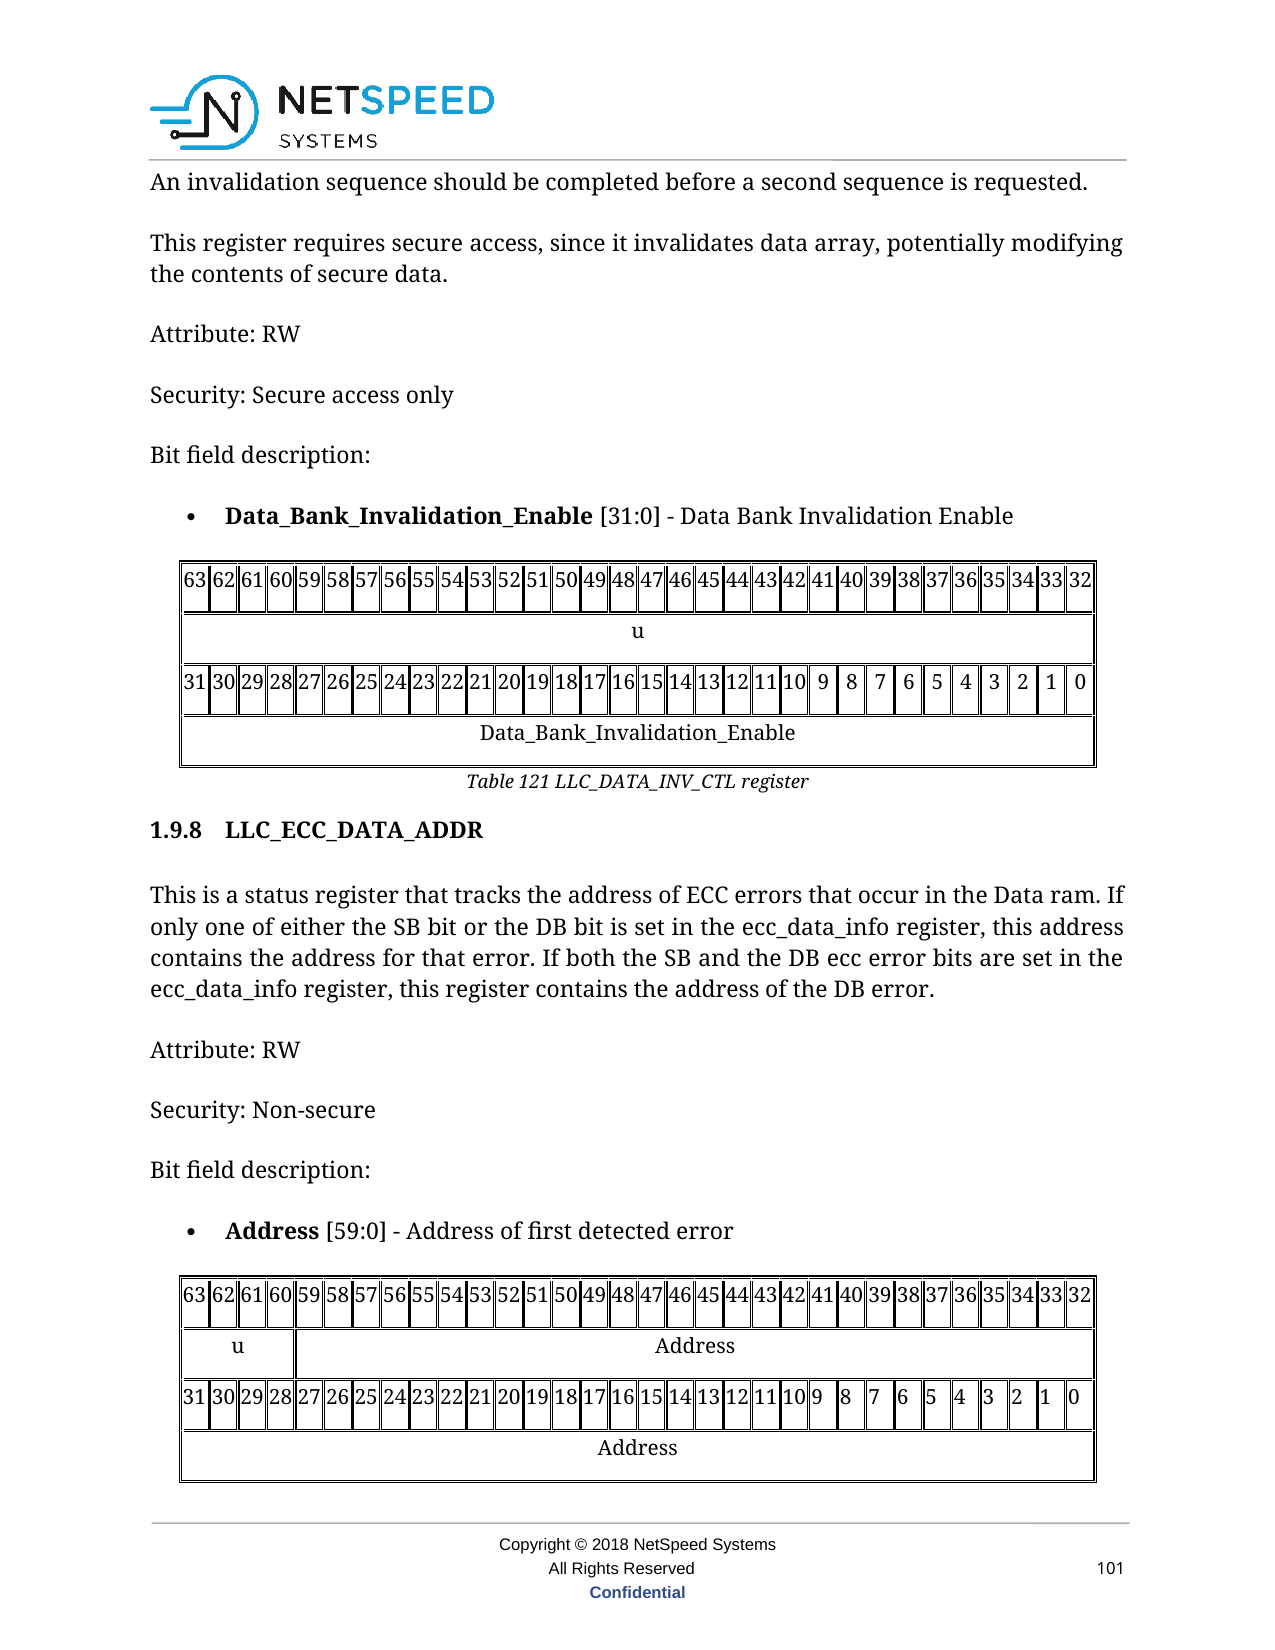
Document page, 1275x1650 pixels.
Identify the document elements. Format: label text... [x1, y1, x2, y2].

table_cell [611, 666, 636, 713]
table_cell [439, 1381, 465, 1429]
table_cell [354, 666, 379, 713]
list Address [59:0] - Address of first detected error [187, 1215, 1125, 1246]
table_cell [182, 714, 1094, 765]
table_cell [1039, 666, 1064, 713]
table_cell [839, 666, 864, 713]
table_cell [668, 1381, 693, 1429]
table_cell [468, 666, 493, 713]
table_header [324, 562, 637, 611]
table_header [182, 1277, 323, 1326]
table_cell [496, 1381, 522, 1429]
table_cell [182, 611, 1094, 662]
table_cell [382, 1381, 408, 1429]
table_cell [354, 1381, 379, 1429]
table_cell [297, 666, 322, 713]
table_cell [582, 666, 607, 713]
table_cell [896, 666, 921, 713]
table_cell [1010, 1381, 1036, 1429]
text Bit field description: [150, 1154, 1125, 1186]
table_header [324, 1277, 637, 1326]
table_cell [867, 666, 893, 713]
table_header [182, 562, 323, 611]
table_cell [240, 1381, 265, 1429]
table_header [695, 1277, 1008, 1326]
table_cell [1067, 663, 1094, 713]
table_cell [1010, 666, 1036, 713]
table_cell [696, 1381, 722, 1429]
list Data_Bank_Invalidation_Enable [31:0] - Data Bank Invalidation Enable [187, 500, 1125, 531]
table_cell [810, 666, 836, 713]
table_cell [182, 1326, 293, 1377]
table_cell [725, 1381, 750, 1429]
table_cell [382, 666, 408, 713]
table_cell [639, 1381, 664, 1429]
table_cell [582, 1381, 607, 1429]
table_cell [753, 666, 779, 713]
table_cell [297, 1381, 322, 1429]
subtitle LLC_ECC_DATA_ADDR [150, 814, 1125, 846]
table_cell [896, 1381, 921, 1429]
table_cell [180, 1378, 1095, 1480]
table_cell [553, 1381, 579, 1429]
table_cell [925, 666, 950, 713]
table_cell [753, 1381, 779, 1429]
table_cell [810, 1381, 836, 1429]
text Attribute: RW [150, 318, 1125, 350]
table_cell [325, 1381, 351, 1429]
text An invalidation sequence should be completed before a second sequence is requested. [150, 166, 1125, 198]
text Table 121 LLC_DATA_INV_CTL register [150, 768, 1125, 793]
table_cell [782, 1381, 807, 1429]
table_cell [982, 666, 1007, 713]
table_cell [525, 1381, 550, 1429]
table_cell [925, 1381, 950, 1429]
text Security: Non-secure [150, 1094, 1125, 1125]
text This register requires secure access, since it invalidates data array, potentially modifying the contents of secure data. [150, 227, 1125, 289]
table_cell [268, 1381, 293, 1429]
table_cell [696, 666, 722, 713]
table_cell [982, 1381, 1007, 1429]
text Bit field description: [150, 439, 1125, 471]
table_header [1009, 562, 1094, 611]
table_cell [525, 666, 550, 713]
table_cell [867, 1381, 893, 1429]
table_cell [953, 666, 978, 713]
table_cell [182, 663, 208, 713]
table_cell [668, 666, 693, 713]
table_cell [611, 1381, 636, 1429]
text Attribute: RW [150, 1033, 1125, 1065]
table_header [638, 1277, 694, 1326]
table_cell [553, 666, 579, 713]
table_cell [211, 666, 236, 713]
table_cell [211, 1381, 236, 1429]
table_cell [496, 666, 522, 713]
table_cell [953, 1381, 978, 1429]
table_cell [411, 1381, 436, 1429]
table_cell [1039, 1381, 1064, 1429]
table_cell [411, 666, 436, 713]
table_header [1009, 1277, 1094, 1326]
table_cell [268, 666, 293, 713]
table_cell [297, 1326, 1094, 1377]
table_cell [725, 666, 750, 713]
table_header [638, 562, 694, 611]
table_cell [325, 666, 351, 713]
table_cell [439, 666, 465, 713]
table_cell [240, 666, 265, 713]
text Security: Secure access only [150, 379, 1125, 410]
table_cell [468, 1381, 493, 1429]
text This is a status register that tracks the address of ECC errors that occur in the Data ram. If only one of either the SB bit or the DB bit is set in the ecc_data_info register, this address contains the address for that error. If both the SB and the DB ecc error bits are set in the ecc_data_info register, this register contains the address of the DB error. [150, 879, 1125, 1004]
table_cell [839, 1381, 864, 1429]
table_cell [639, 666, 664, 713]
picture [150, 75, 495, 150]
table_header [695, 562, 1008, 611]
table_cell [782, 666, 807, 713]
